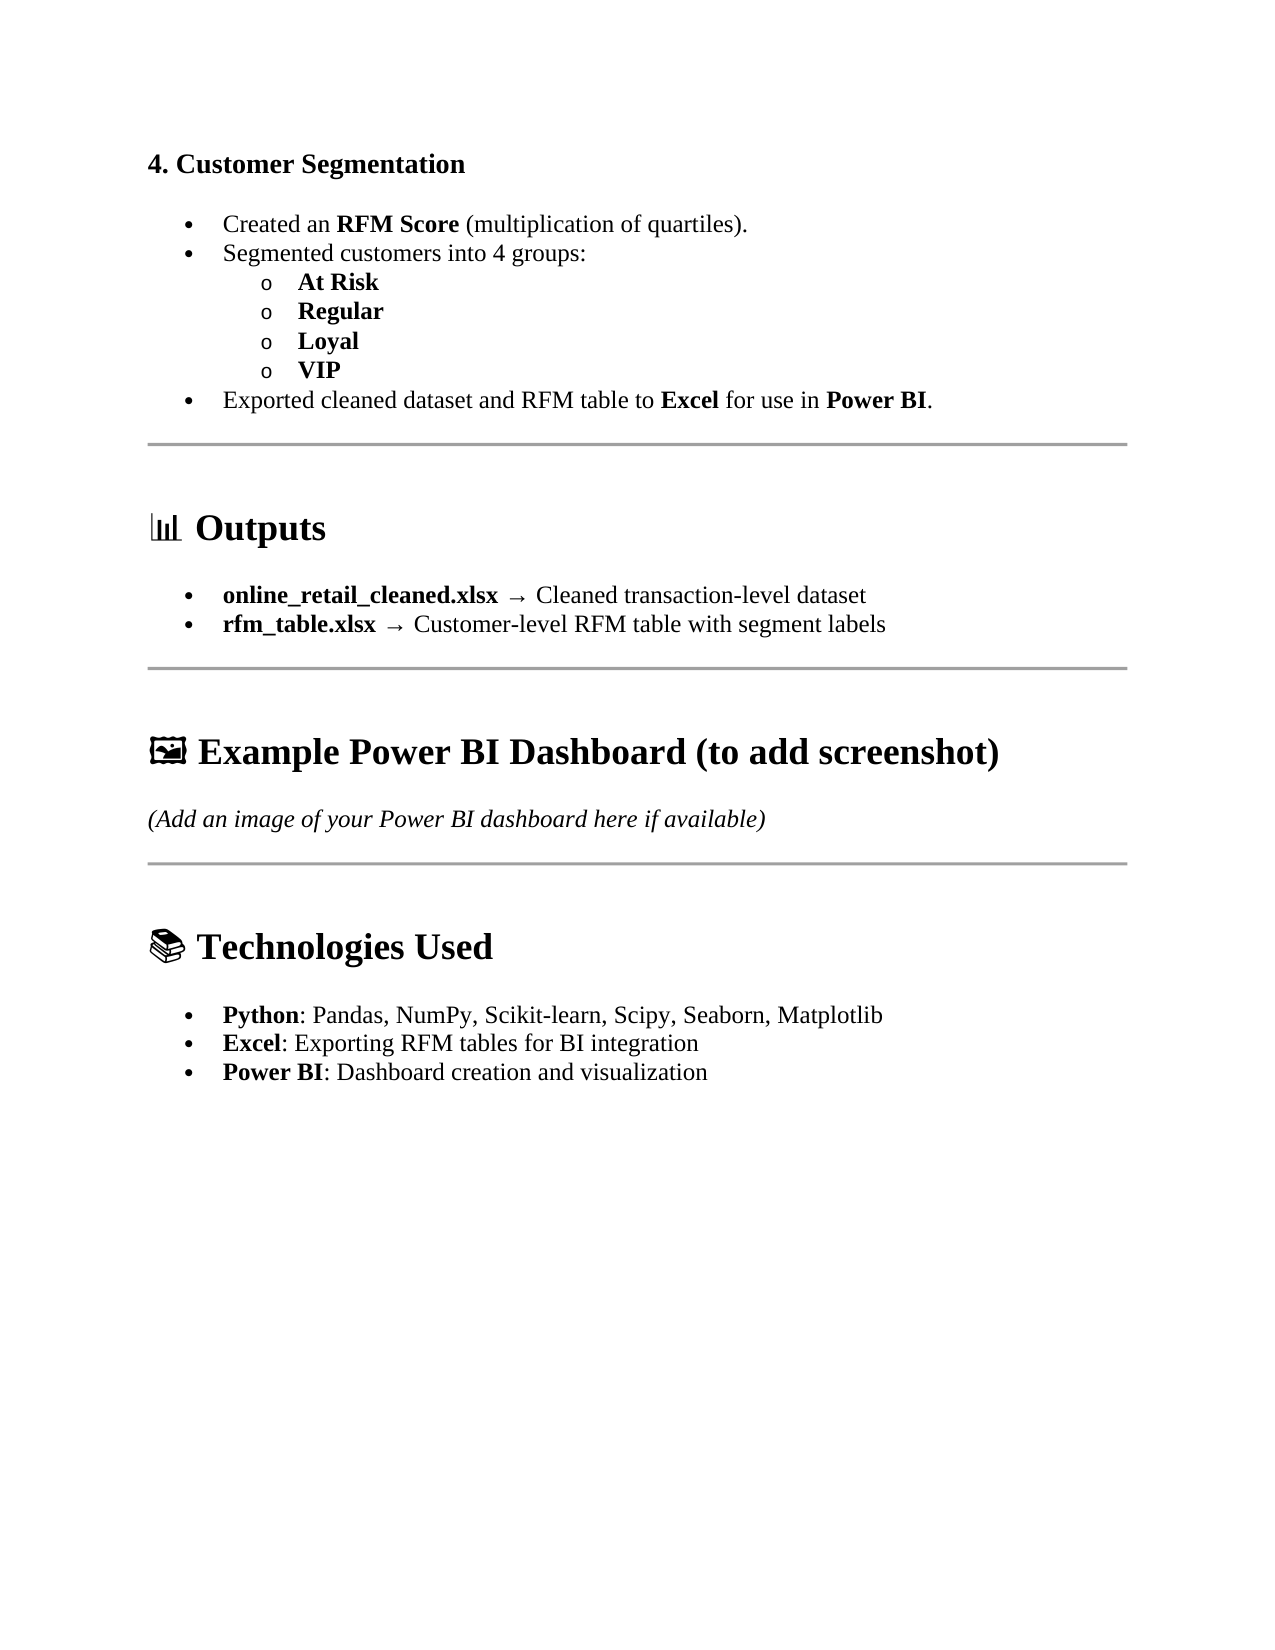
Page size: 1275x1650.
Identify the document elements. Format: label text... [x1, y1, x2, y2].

list rfm_table.xlsx → Customer-level RFM table with segment labels [185, 609, 1127, 638]
list Power BI: Dashboard creation and visualization [185, 1057, 1127, 1086]
list Python: Pandas, NumPy, Scikit-learn, Scipy, Seaborn, Matplotlib [185, 1000, 1127, 1028]
list Regular [260, 296, 1127, 326]
list online_retail_cleaned.xlsx → Cleaned transaction-level dataset [185, 580, 1127, 609]
list Exported cleaned dataset and RFM table to Excel for use in Power BI. [185, 385, 1127, 414]
text (Add an image of your Power BI dashboard here if available) [148, 804, 1127, 833]
list Excel: Exporting RFM tables for BI integration [185, 1028, 1127, 1057]
text 4. Customer Segmentation [148, 148, 1127, 180]
list At Risk [260, 267, 1127, 296]
text 📊 Outputs [148, 500, 1127, 551]
text 📚 Technologies Used [148, 919, 1127, 971]
list Loyal [260, 326, 1127, 355]
list Created an RFM Score (multiplication of quartiles). [185, 209, 1127, 238]
list Segmented customers into 4 groups: [185, 238, 1127, 267]
list VIP [260, 355, 1127, 385]
text 🖼 Example Power BI Dashboard (to add screenshot) [148, 724, 1127, 775]
